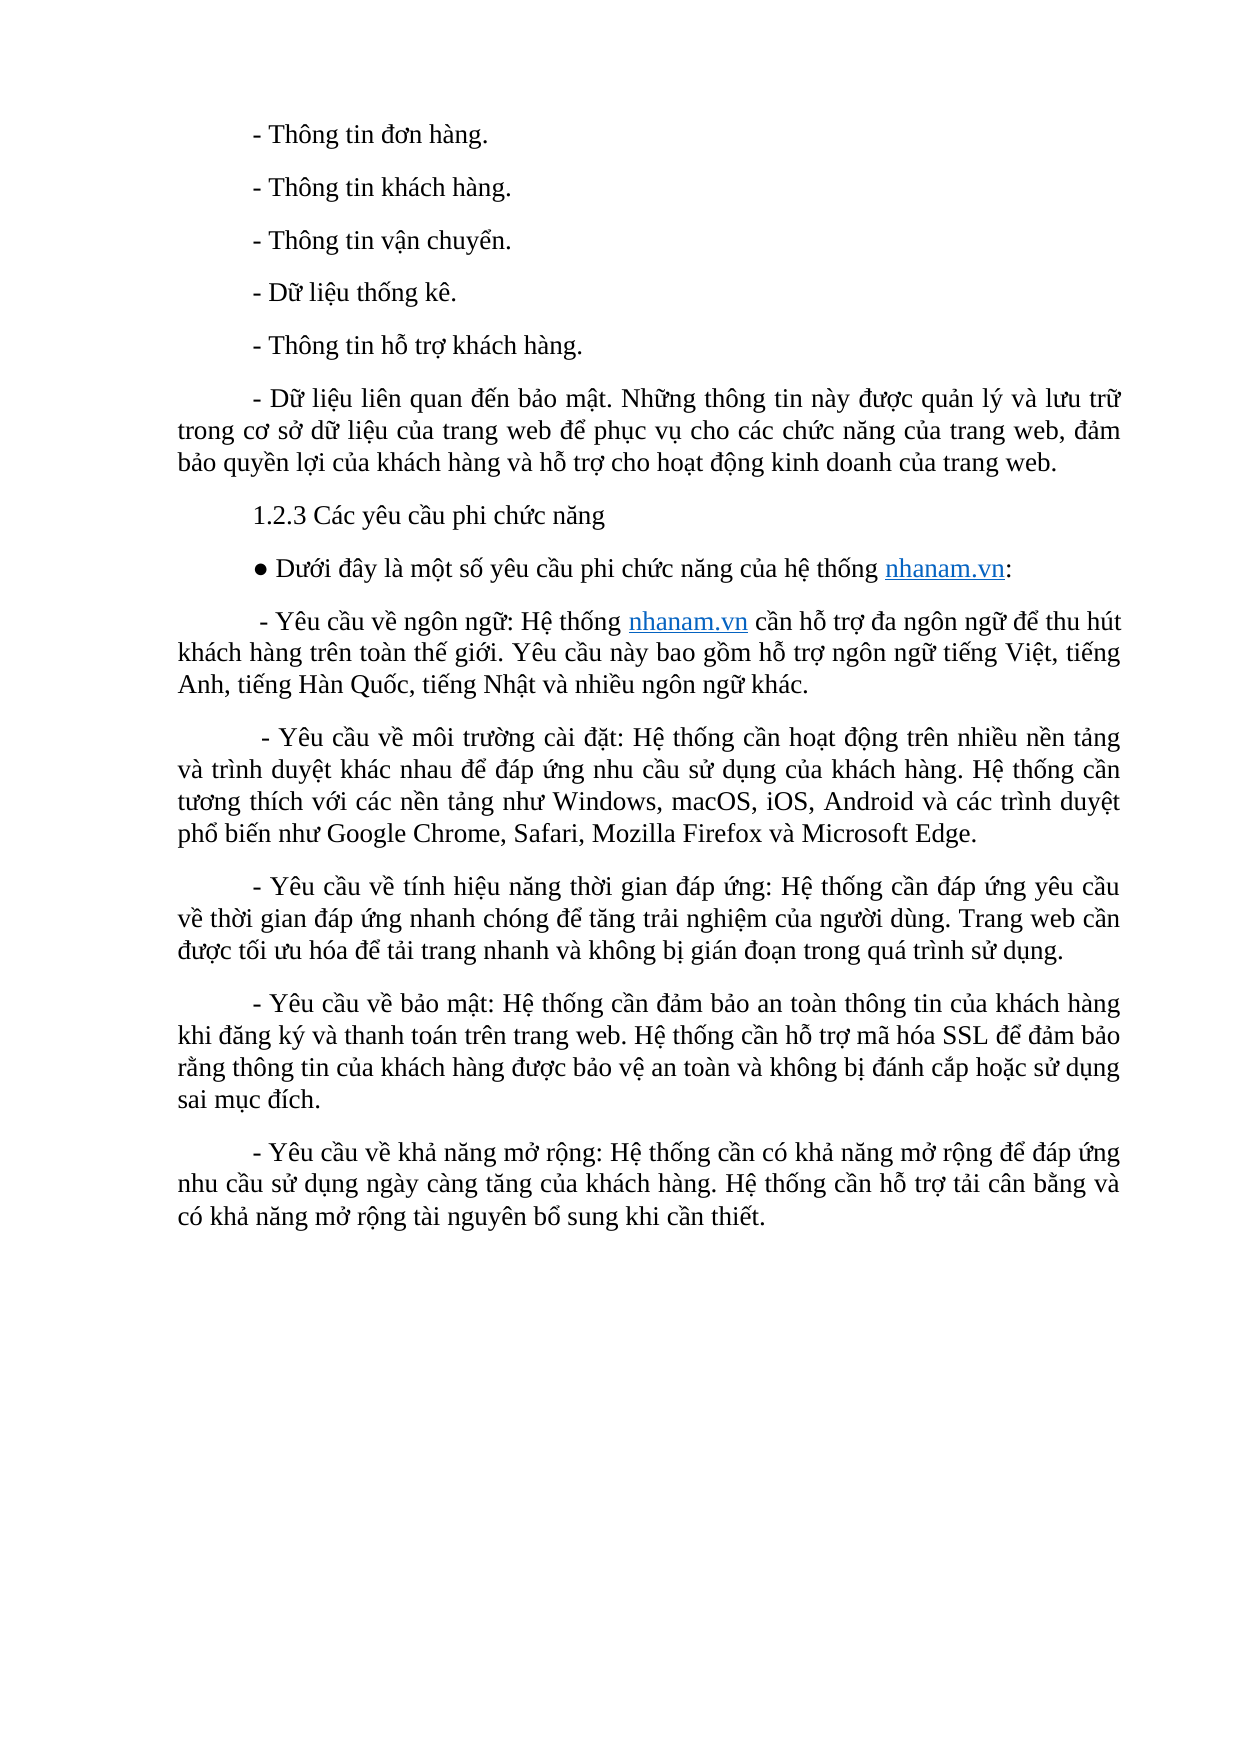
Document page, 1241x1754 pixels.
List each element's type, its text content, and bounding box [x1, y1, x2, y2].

text 1.2.3 Các yêu cầu phi chức năng [177, 499, 1122, 530]
text - Thông tin vận chuyển. [177, 224, 1122, 255]
text - Thông tin khách hàng. [177, 171, 1122, 202]
text - Thông tin đơn hàng. [177, 118, 1122, 149]
text - Yêu cầu về môi trường cài đặt: Hệ thống cần hoạt động trên nhiều nền tảng và trình duyệt khác nhau để đáp ứng nhu cầu sử dụng của khách hàng. Hệ thống cần tương thích với các nền tảng như Windows, macOS, iOS, Android và các trình duyệt phổ biến như Google Chrome, Safari, Mozilla Firefox và Microsoft Edge. [177, 721, 1122, 848]
text - Yêu cầu về tính hiệu năng thời gian đáp ứng: Hệ thống cần đáp ứng yêu cầu về thời gian đáp ứng nhanh chóng để tăng trải nghiệm của người dùng. Trang web cần được tối ưu hóa để tải trang nhanh và không bị gián đoạn trong quá trình sử dụng. [177, 870, 1122, 965]
text - Thông tin hỗ trợ khách hàng. [177, 329, 1122, 361]
text - Dữ liệu liên quan đến bảo mật. Những thông tin này được quản lý và lưu trữ trong cơ sở dữ liệu của trang web để phục vụ cho các chức năng của trang web, đảm bảo quyền lợi của khách hàng và hỗ trợ cho hoạt động kinh doanh của trang web. [177, 382, 1122, 477]
text - Yêu cầu về ngôn ngữ: Hệ thống nhanam.vn cần hỗ trợ đa ngôn ngữ để thu hút khách hàng trên toàn thế giới. Yêu cầu này bao gồm hỗ trợ ngôn ngữ tiếng Việt, tiếng Anh, tiếng Hàn Quốc, tiếng Nhật và nhiều ngôn ngữ khác. [177, 604, 1122, 700]
text - Yêu cầu về khả năng mở rộng: Hệ thống cần có khả năng mở rộng để đáp ứng nhu cầu sử dụng ngày càng tăng của khách hàng. Hệ thống cần hỗ trợ tải cân bằng và có khả năng mở rộng tài nguyên bổ sung khi cần thiết. [177, 1136, 1122, 1231]
text ● Dưới đây là một số yêu cầu phi chức năng của hệ thống nhanam.vn: [177, 552, 1122, 583]
text - Dữ liệu thống kê. [177, 277, 1122, 308]
text - Yêu cầu về bảo mật: Hệ thống cần đảm bảo an toàn thông tin của khách hàng khi đăng ký và thanh toán trên trang web. Hệ thống cần hỗ trợ mã hóa SSL để đảm bảo rằng thông tin của khách hàng được bảo vệ an toàn và không bị đánh cắp hoặc sử dụng sai mục đích. [177, 987, 1122, 1114]
